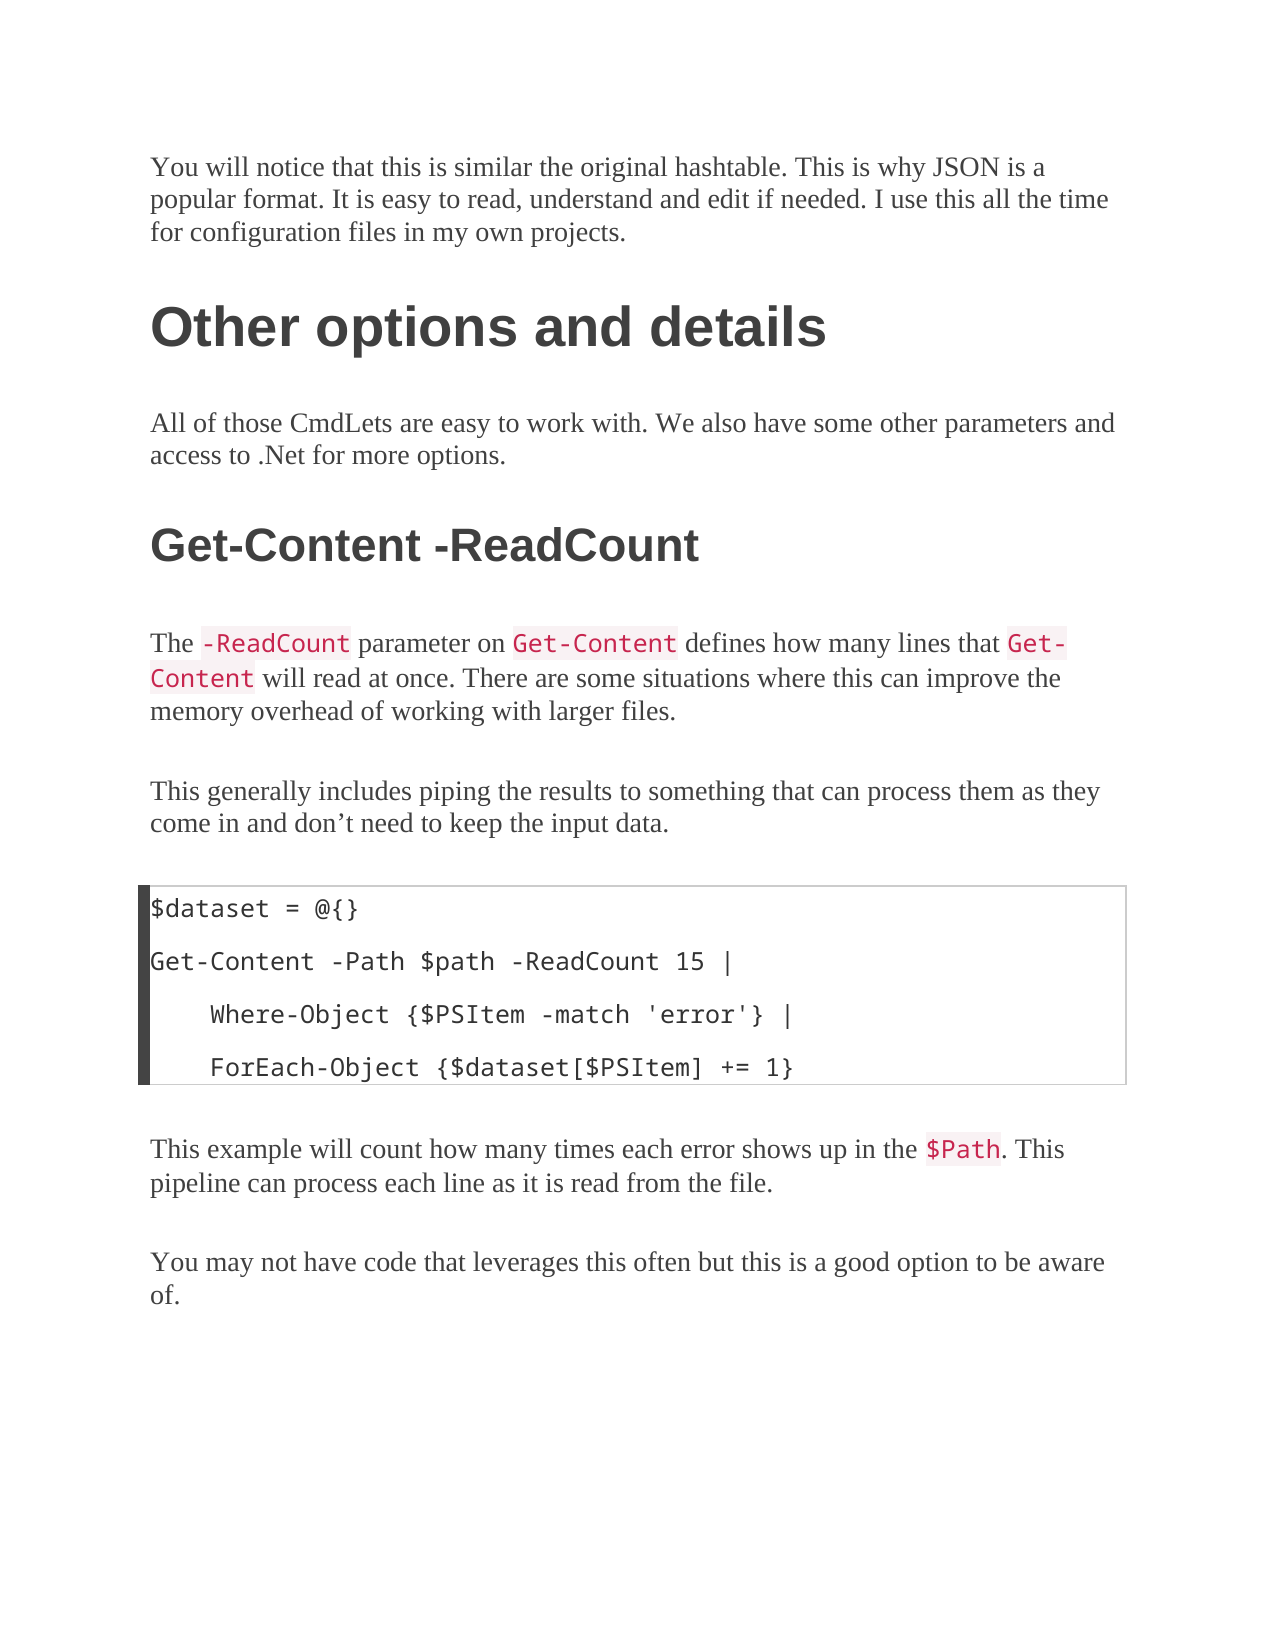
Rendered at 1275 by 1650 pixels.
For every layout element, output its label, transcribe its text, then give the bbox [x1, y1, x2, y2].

text All of those CmdLets are easy to work with. We also have some other parameters and access to .Net for more options. [150, 406, 1125, 470]
subtitle Get-Content -ReadCount [150, 517, 1125, 571]
text Get-Content -Path $path -ReadCount 15 | [150, 938, 1125, 977]
text $dataset = @{} [150, 887, 1125, 924]
text You may not have code that leverages this often but this is a good option to be aware of. [150, 1245, 1125, 1310]
text ForEach-Object {$dataset[$PSItem] += 1} [150, 1044, 1125, 1084]
text This generally includes piping the results to something that can process them as they come in and don’t need to keep the input data. [150, 773, 1125, 838]
subtitle Other options and details [150, 294, 1125, 359]
text Where-Object {$PSItem -match 'error'} | [150, 991, 1125, 1031]
text You will notice that this is similar the original hashtable. This is why JSON is a popular format. It is easy to read, understand and edit if needed. I use this all the time for configuration files in my own projects. [150, 150, 1125, 247]
text This example will count how many times each error shows up in the $Path. This pipeline can process each line as it is read from the file. [150, 1132, 1125, 1198]
text The -ReadCount parameter on Get-Content defines how many lines that Get-Content will read at once. There are some situations where this can improve the memory overhead of working with larger files. [150, 626, 1125, 727]
